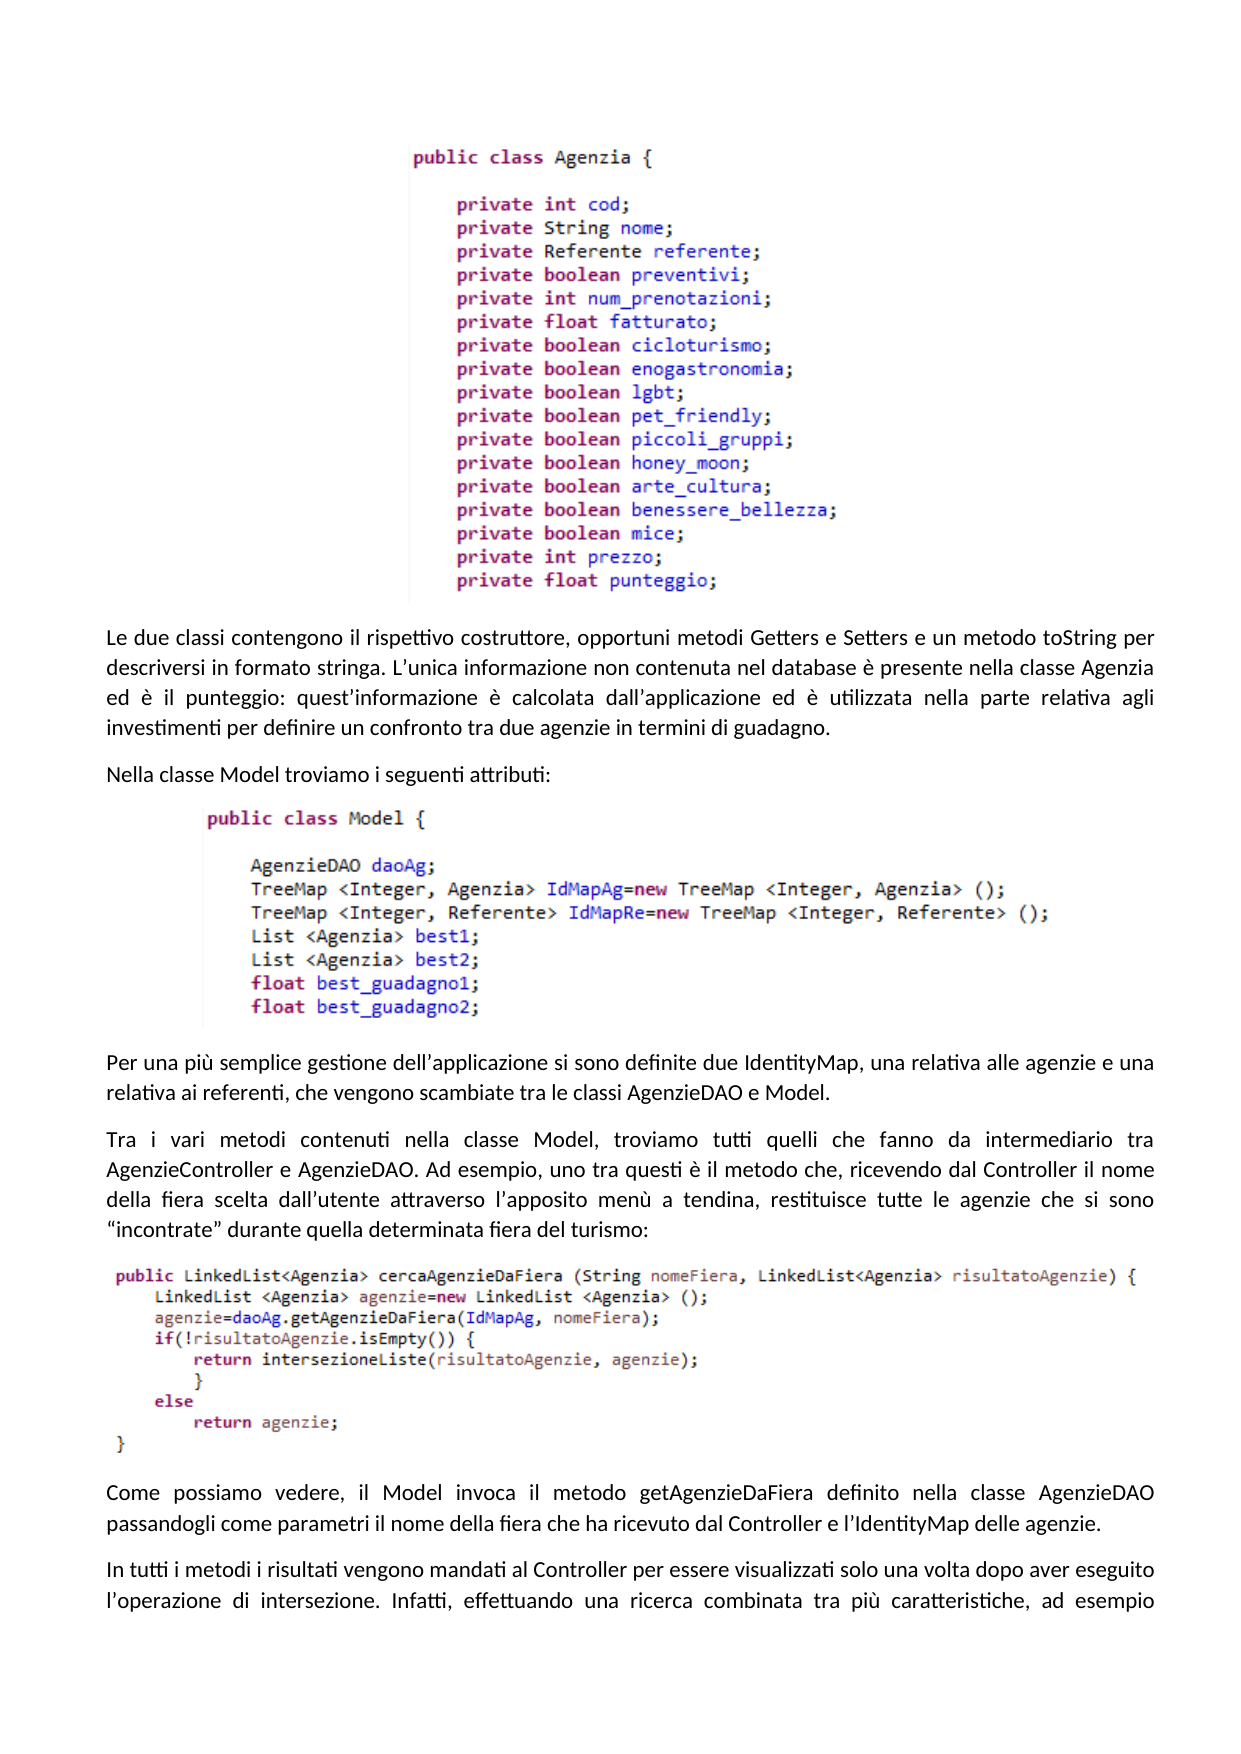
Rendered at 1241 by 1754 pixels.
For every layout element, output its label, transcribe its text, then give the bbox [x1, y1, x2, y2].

text Tra i vari metodi contenuti nella classe Model, troviamo tutti quelli che fanno da intermediario tra AgenzieController e AgenzieDAO. Ad esempio, uno tra questi è il metodo che, ricevendo dal Controller il nome della fiera scelta dall’utente attraverso l’apposito menù a tendina, restituisce tutte le agenzie che si sono “incontrate” durante quella determinata fiera del turismo: [106, 1125, 1157, 1243]
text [106, 1556, 1157, 1614]
picture [201, 807, 1063, 1029]
text Come possiamo vedere, il Model invoca il metodo getAgenzieDaFiera definito nella classe AgenzieDAO passandogli come parametri il nome della fiera che ha ricevuto dal Controller e l’IdentityMap delle agenzie. [106, 1478, 1157, 1537]
text Le due classi contengono il rispettivo costruttore, opportuni metodi Getters e Setters e un metodo toString per descriversi in formato stringa. L’unica informazione non contenuta nel database è presente nella classe Agenzia ed è il punteggio: quest’informazione è calcolata dall’applicazione ed è utilizzata nella parte relativa agli investimenti per definire un confronto tra due agenzie in termini di guadagno. [106, 623, 1157, 741]
text Nella classe Model troviamo i seguenti attributi: [106, 760, 1157, 788]
text Per una più semplice gestione dell’applicazione si sono definite due IdentityMap, una relativa alle agenzie e una relativa ai referenti, che vengono scambiate tra le classi AgenzieDAO e Model. [106, 1048, 1157, 1106]
picture [113, 1262, 1151, 1460]
picture [407, 145, 856, 604]
